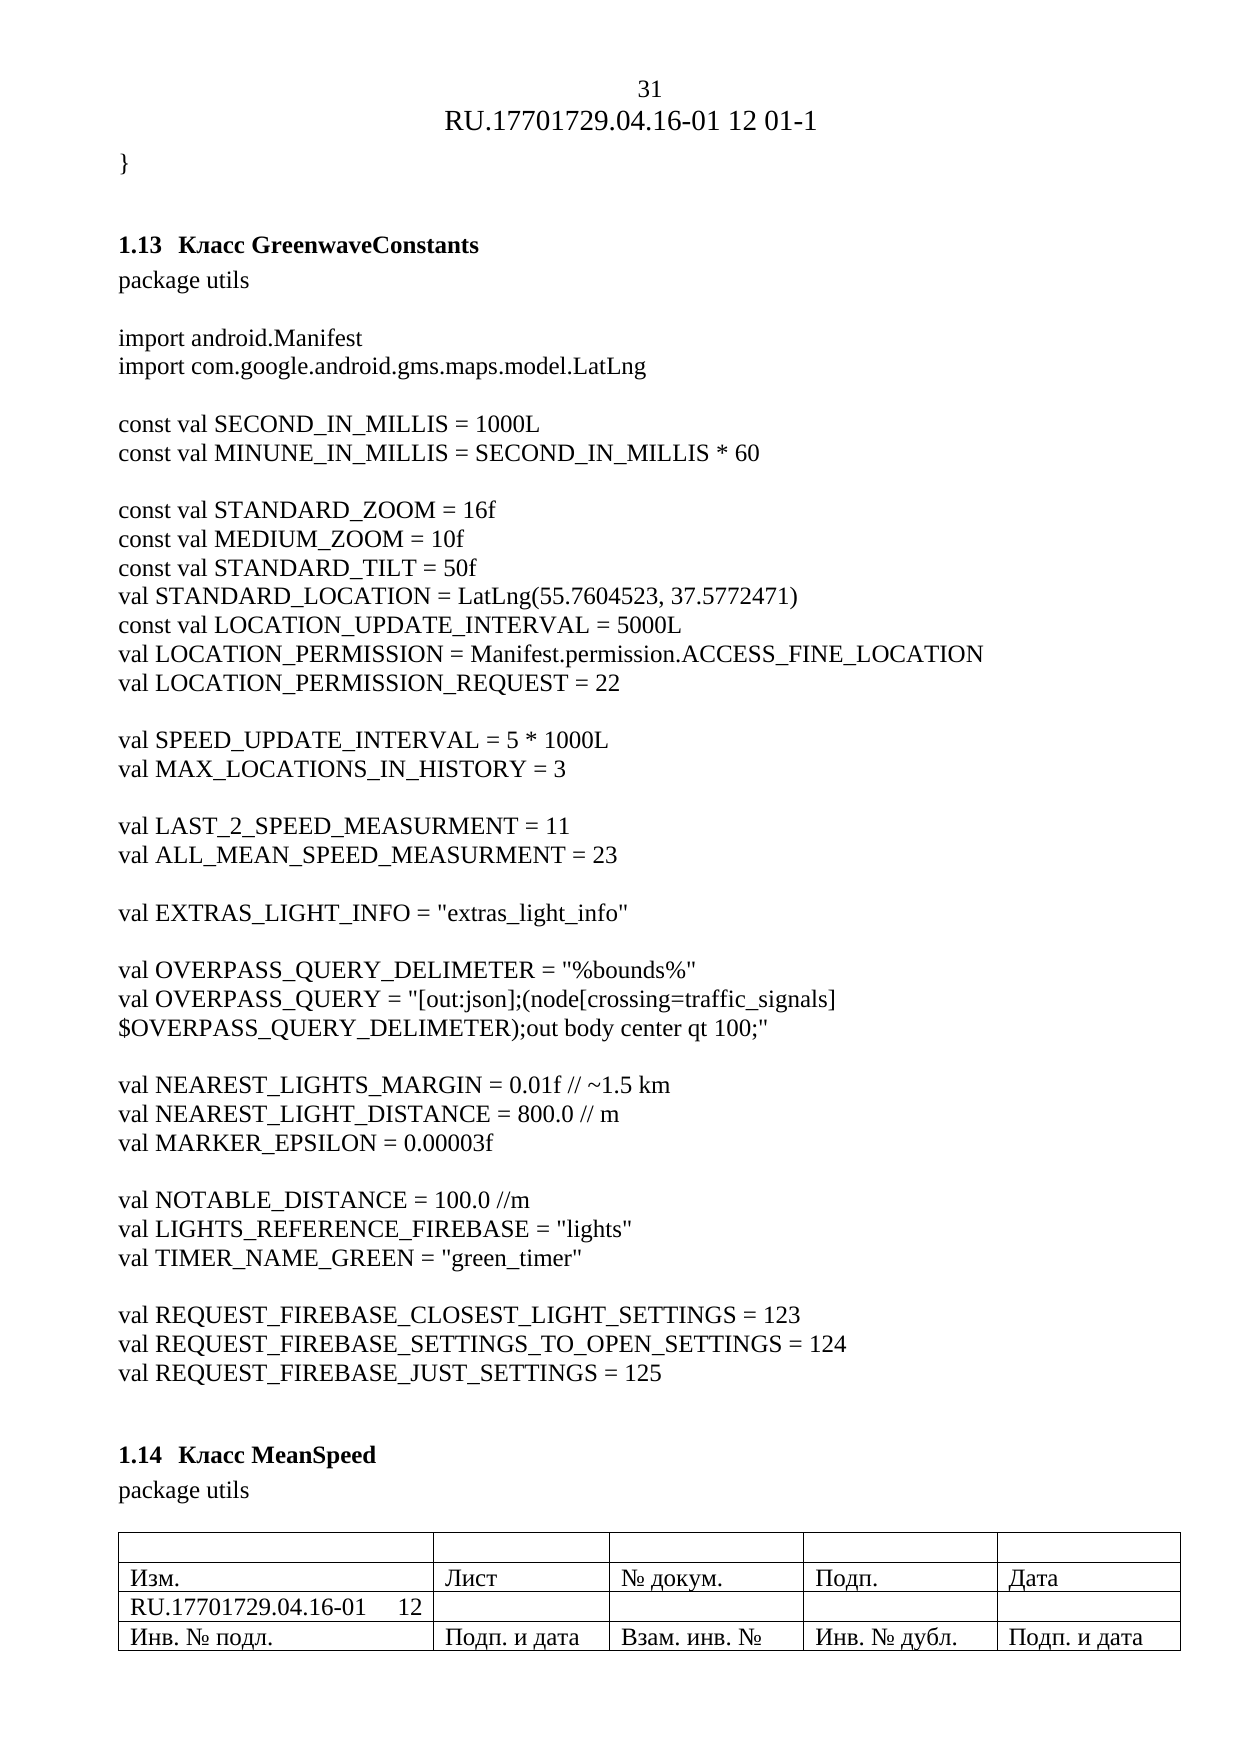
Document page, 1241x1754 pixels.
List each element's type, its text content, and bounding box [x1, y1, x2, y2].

text package utils [118, 265, 1181, 294]
text val MAX_LOCATIONS_IN_HISTORY = 3 [118, 754, 1181, 783]
text const val STANDARD_ZOOM = 16f [118, 495, 1181, 524]
text import android.Manifest [118, 323, 1181, 351]
text val SPEED_UPDATE_INTERVAL = 5 * 1000L [118, 725, 1181, 754]
text val EXTRAS_LIGHT_INFO = "extras_light_info" [118, 898, 1181, 926]
text val ALL_MEAN_SPEED_MEASURMENT = 23 [118, 840, 1181, 869]
text val LOCATION_PERMISSION = Manifest.permission.ACCESS_FINE_LOCATION [118, 639, 1181, 668]
text val LOCATION_PERMISSION_REQUEST = 22 [118, 668, 1181, 696]
subtitle Класс GreenwaveConstants [118, 230, 1181, 259]
text val LIGHTS_REFERENCE_FIREBASE = "lights" [118, 1214, 1181, 1243]
text package utils [118, 1475, 1181, 1504]
subtitle Класс MeanSpeed [118, 1440, 1181, 1469]
text import com.google.android.gms.maps.model.LatLng [118, 351, 1181, 380]
text val NEAREST_LIGHTS_MARGIN = 0.01f // ~1.5 km [118, 1070, 1181, 1099]
text val NOTABLE_DISTANCE = 100.0 //m [118, 1185, 1181, 1214]
text val STANDARD_LOCATION = LatLng(55.7604523, 37.5772471) [118, 581, 1181, 610]
text val OVERPASS_QUERY = "[out:json];(node[crossing=traffic_signals]$OVERPASS_QUERY_DELIMETER);out body center qt 100;" [118, 984, 1181, 1041]
text val TIMER_NAME_GREEN = "green_timer" [118, 1243, 1181, 1271]
text val REQUEST_FIREBASE_SETTINGS_TO_OPEN_SETTINGS = 124 [118, 1329, 1181, 1358]
text val NEAREST_LIGHT_DISTANCE = 800.0 // m [118, 1099, 1181, 1128]
text val REQUEST_FIREBASE_JUST_SETTINGS = 125 [118, 1358, 1181, 1386]
text const val LOCATION_UPDATE_INTERVAL = 5000L [118, 610, 1181, 639]
text const val STANDARD_TILT = 50f [118, 553, 1181, 581]
text const val MEDIUM_ZOOM = 10f [118, 524, 1181, 553]
text const val MINUNE_IN_MILLIS = SECOND_IN_MILLIS * 60 [118, 438, 1181, 466]
text val OVERPASS_QUERY_DELIMETER = "%bounds%" [118, 955, 1181, 984]
text val LAST_2_SPEED_MEASURMENT = 11 [118, 811, 1181, 840]
text const val SECOND_IN_MILLIS = 1000L [118, 409, 1181, 438]
text } [118, 148, 1181, 176]
text val REQUEST_FIREBASE_CLOSEST_LIGHT_SETTINGS = 123 [118, 1300, 1181, 1329]
text val MARKER_EPSILON = 0.00003f [118, 1128, 1181, 1156]
